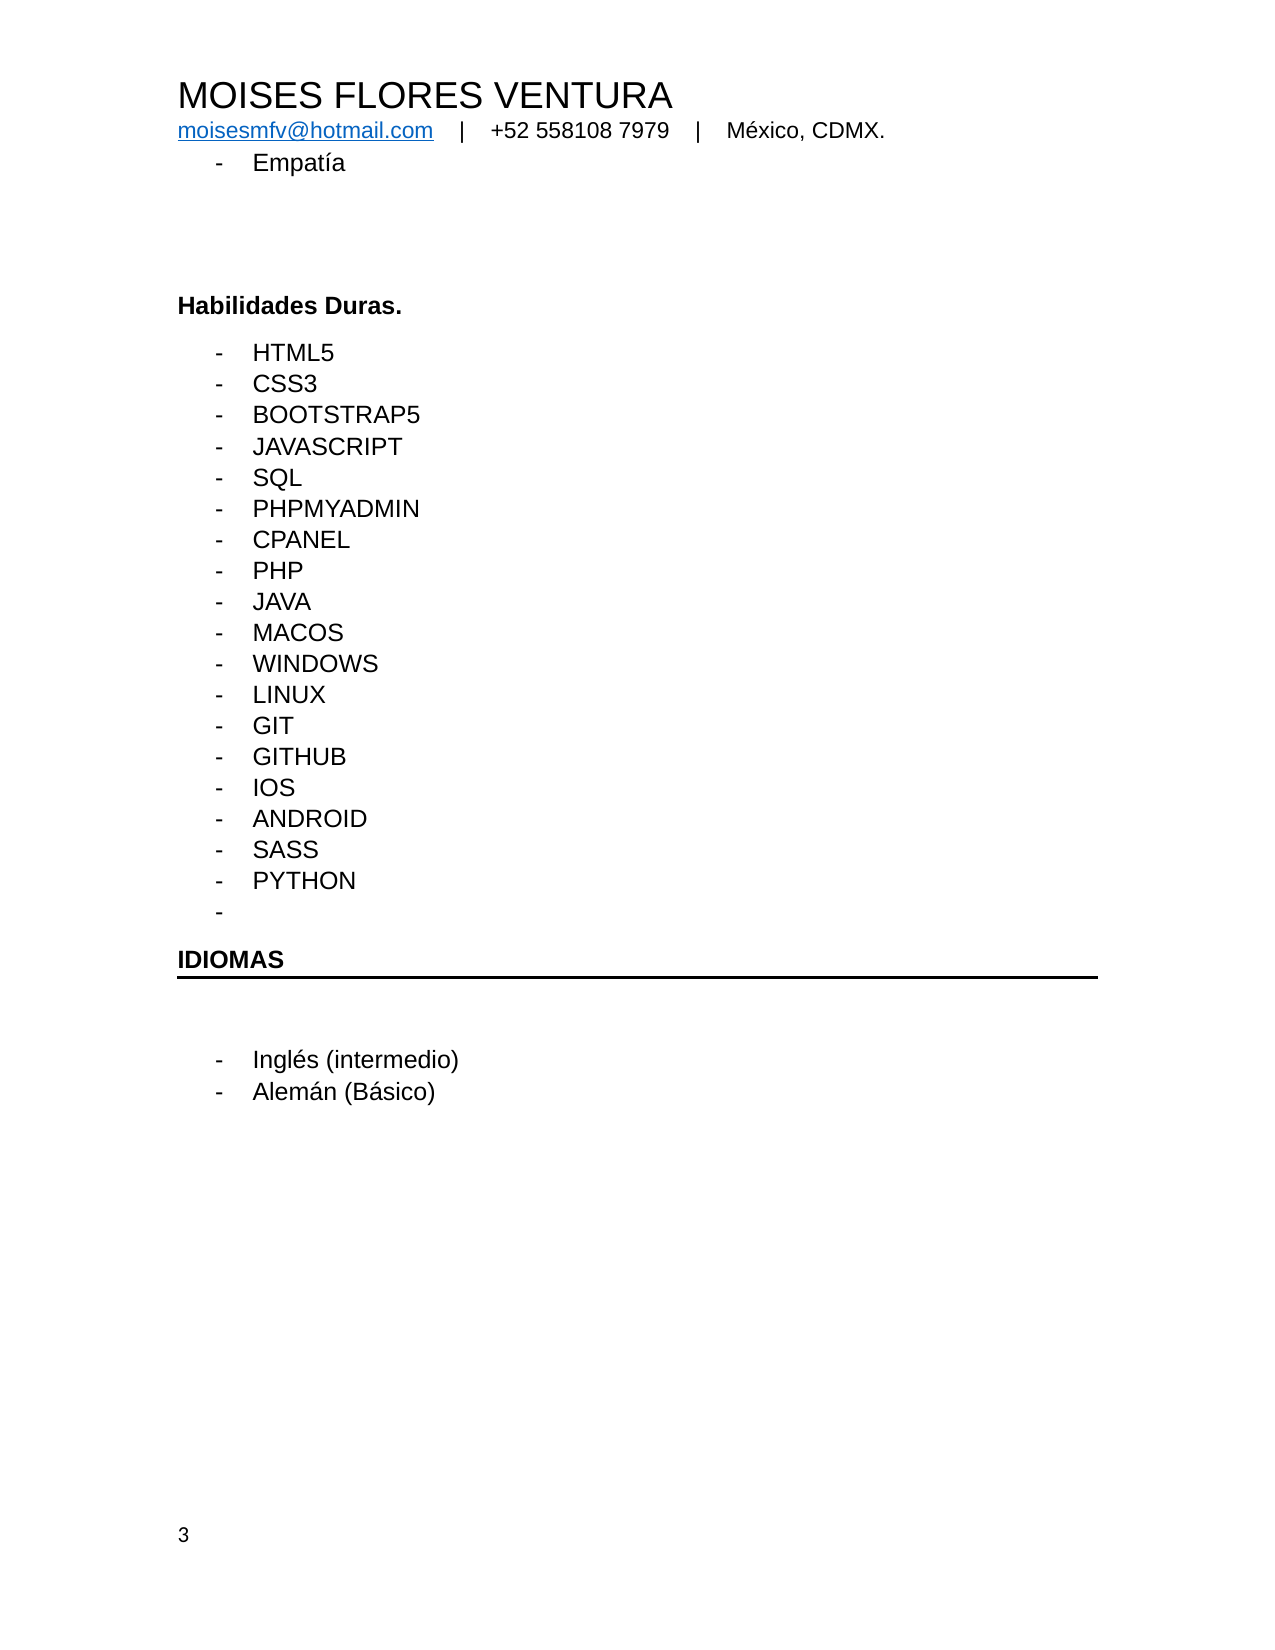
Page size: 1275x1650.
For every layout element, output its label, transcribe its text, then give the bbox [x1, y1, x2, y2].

list WINDOWS [215, 649, 1098, 678]
list PYTHON [215, 866, 1098, 895]
list CSS3 [215, 369, 1098, 398]
list GIT [215, 711, 1098, 740]
list MACOS [215, 618, 1098, 647]
list ANDROID [215, 804, 1098, 833]
list GITHUB [215, 742, 1098, 771]
list HTML5 [215, 338, 1098, 367]
list SQL [215, 463, 1098, 491]
list IOS [215, 773, 1098, 802]
list LINUX [215, 680, 1098, 709]
list BOOTSTRAP5 [215, 401, 1098, 429]
text IDIOMAS [177, 945, 1098, 976]
text Habilidades Duras. [177, 291, 1098, 319]
list JAVASCRIPT [215, 432, 1098, 460]
list Inglés (intermedio) [215, 1046, 1098, 1074]
list Empatía [215, 148, 1098, 176]
list CPANEL [215, 525, 1098, 553]
list Alemán (Básico) [215, 1077, 1098, 1105]
list JAVA [215, 587, 1098, 616]
list PHP [215, 556, 1098, 584]
list PHPMYADMIN [215, 494, 1098, 522]
list SASS [215, 835, 1098, 864]
